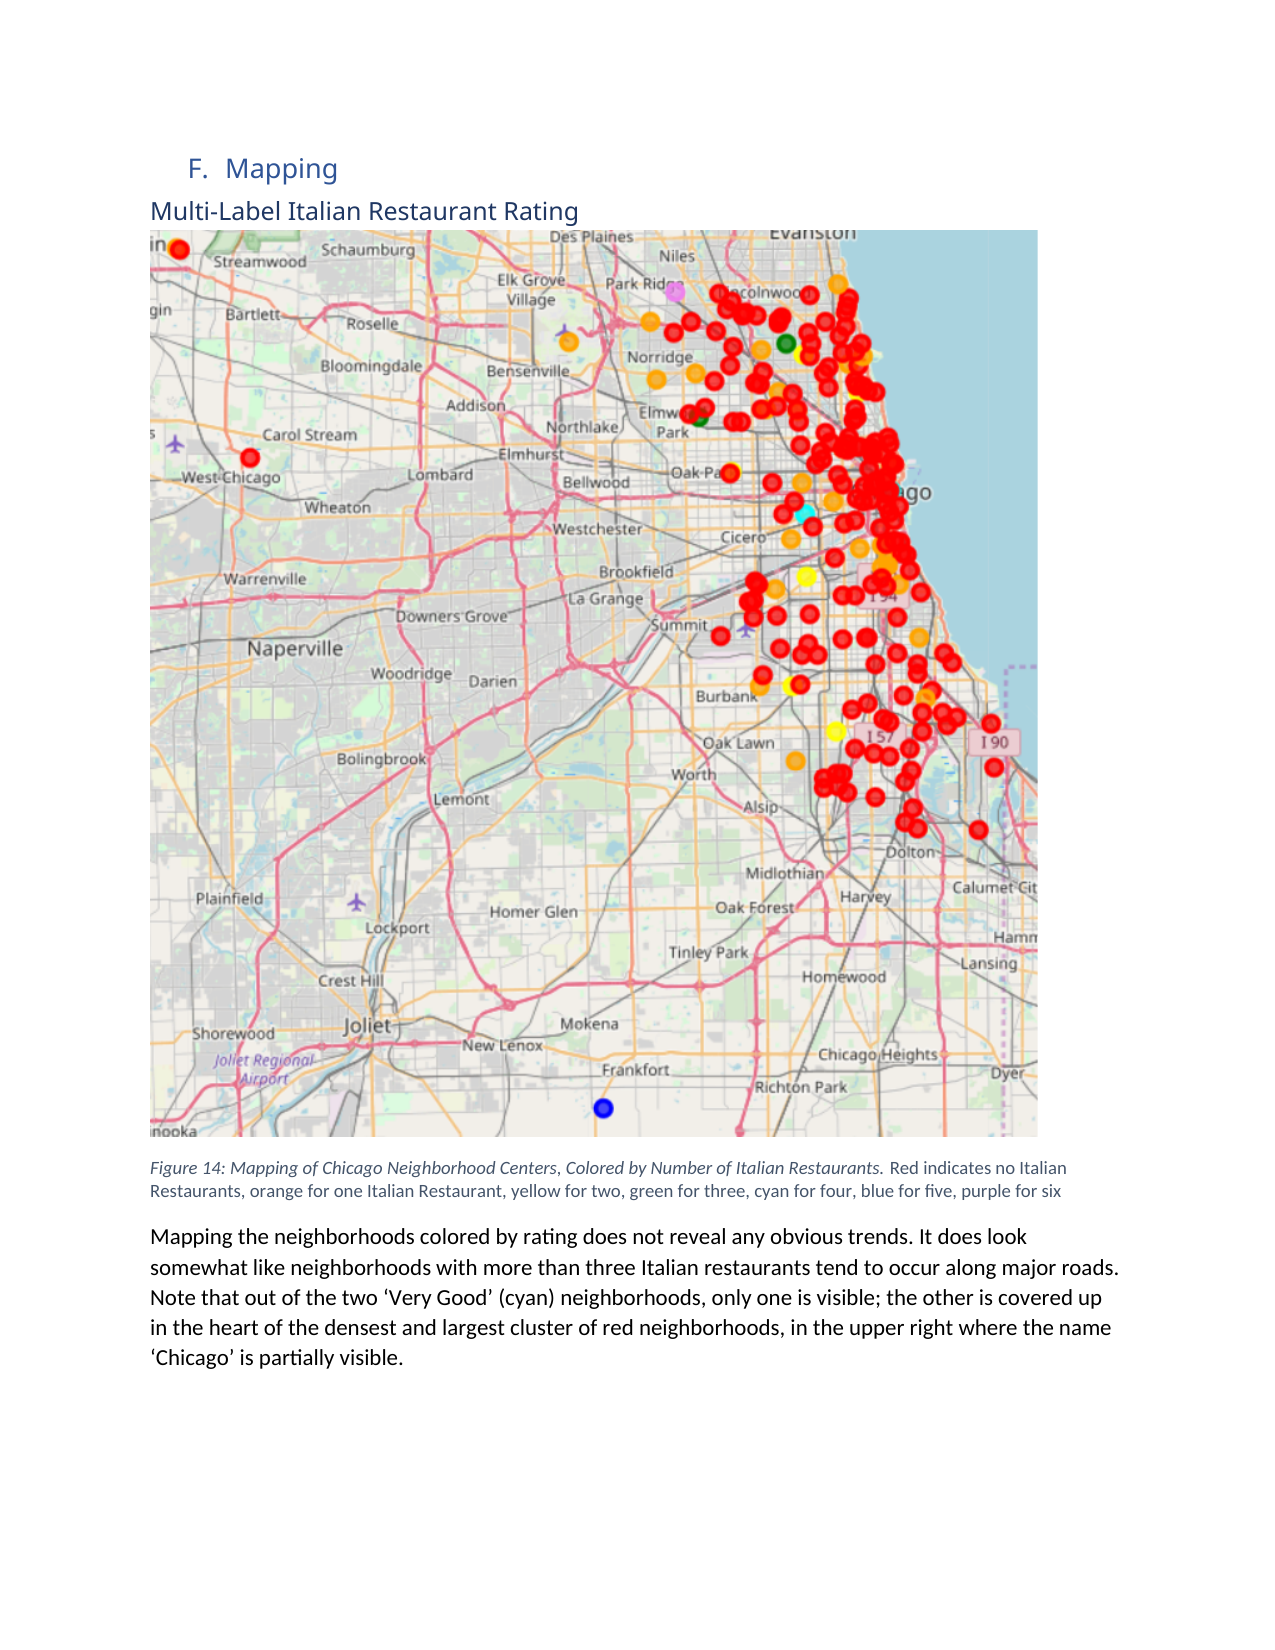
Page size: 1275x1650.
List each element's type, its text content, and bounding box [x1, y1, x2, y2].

subtitle Mapping [187, 150, 1125, 187]
picture [150, 230, 1038, 1137]
text Figure 14: Mapping of Chicago Neighborhood Centers, Colored by Number of Italian Restaurants. Red indicates no Italian Restaurants, orange for one Italian Restaurant, yellow for two, green for three, cyan for four, blue for five, purple for six [150, 1156, 1125, 1202]
text Mapping the neighborhoods colored by rating does not reveal any obvious trends. It does look somewhat like neighborhoods with more than three Italian restaurants tend to occur along major roads. Note that out of the two ‘Very Good’ (cyan) neighborhoods, only one is visible; the other is covered up in the heart of the densest and largest cluster of red neighborhoods, in the upper right where the name ‘Chicago’ is partially visible. [150, 1222, 1125, 1371]
subtitle Multi-Label Italian Restaurant Rating [150, 194, 1125, 228]
